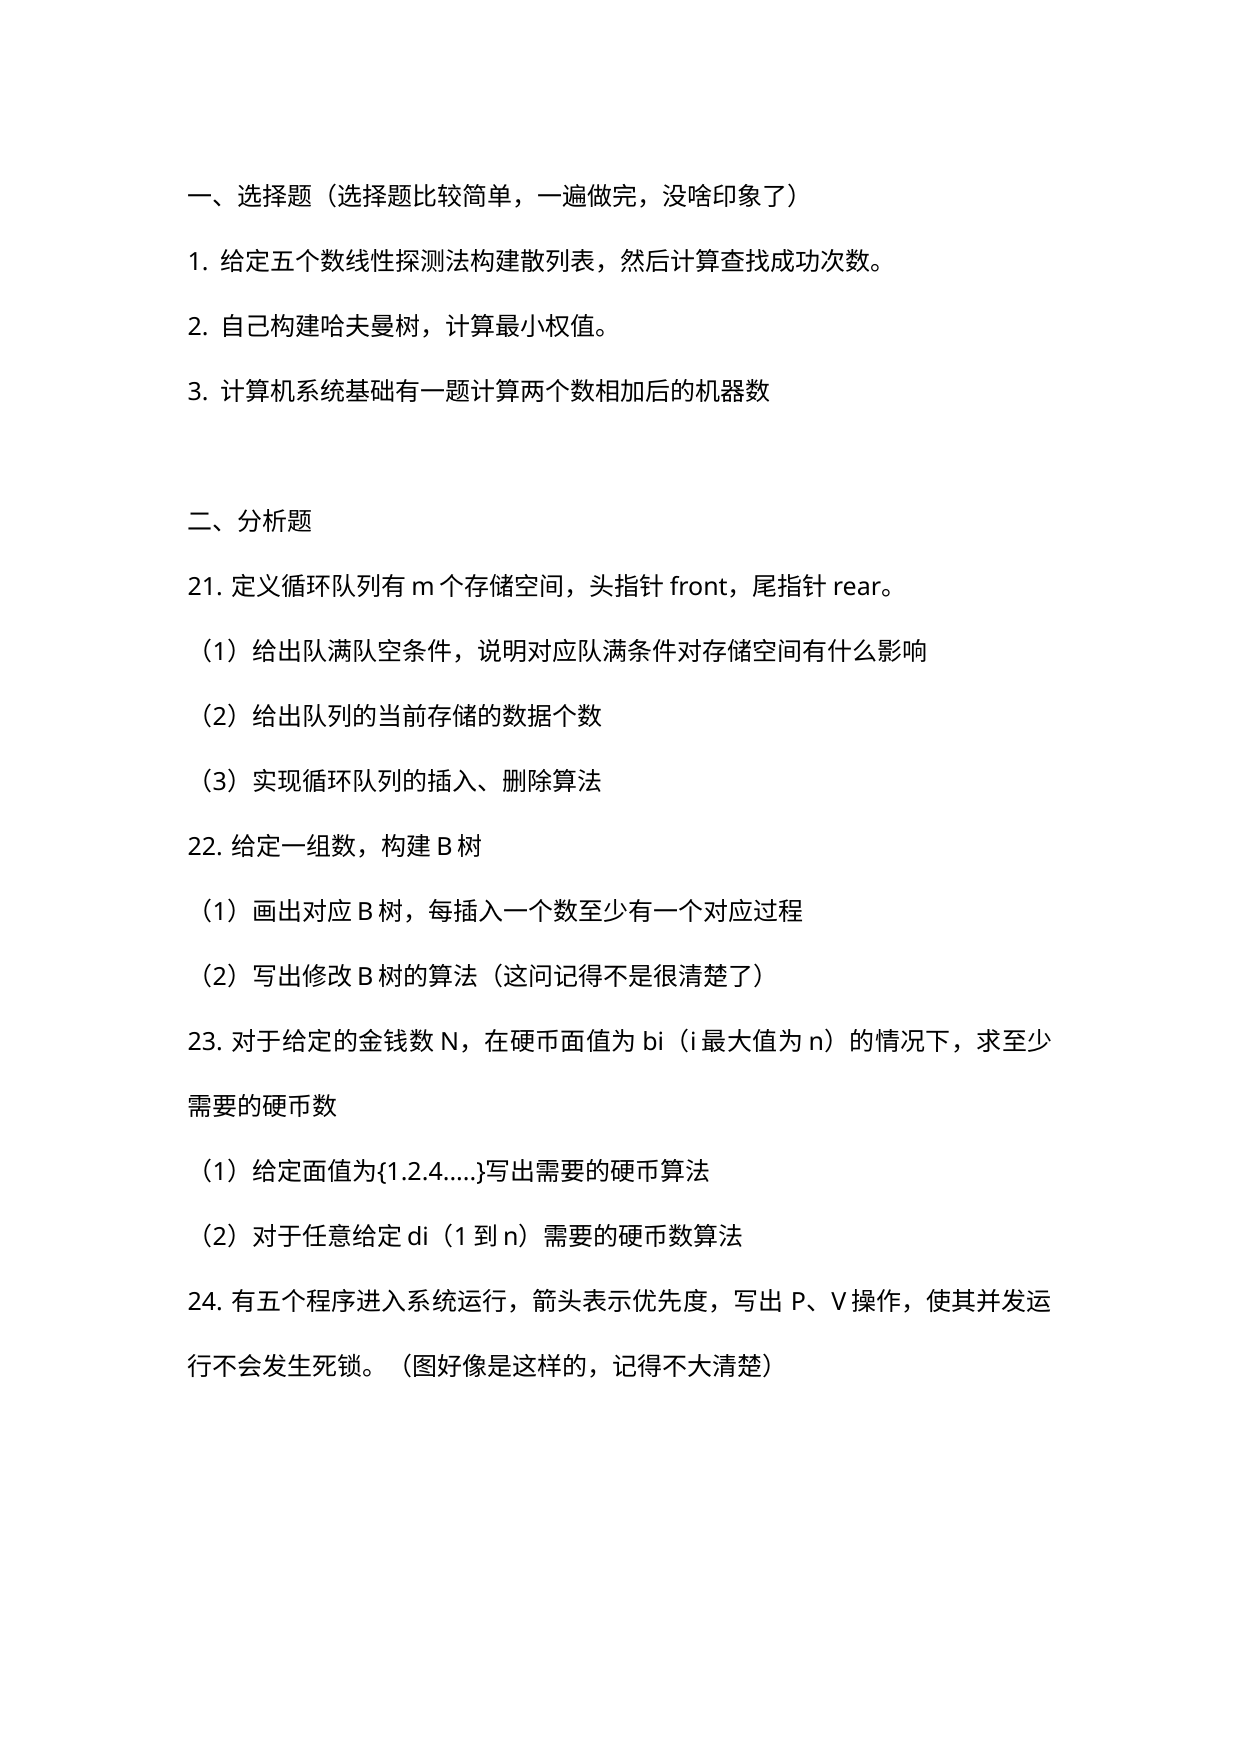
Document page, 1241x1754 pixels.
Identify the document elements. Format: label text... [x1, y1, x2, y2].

list 写出修改B树的算法（这问记得不是很清楚了） [187, 942, 1053, 1007]
list 给定一组数，构建B树 [187, 812, 1053, 877]
list 实现循环队列的插入、删除算法 [187, 747, 1053, 812]
list 对于给定的金钱数N，在硬币面值为bi（i最大值为n）的情况下，求至少需要的硬币数 [187, 1007, 1053, 1137]
list 对于任意给定di（1到n）需要的硬币数算法 [187, 1202, 1053, 1267]
list 定义循环队列有m个存储空间，头指针front，尾指针rear。 [187, 552, 1053, 617]
list 给定五个数线性探测法构建散列表，然后计算查找成功次数。 [187, 227, 1053, 292]
list 画出对应B树，每插入一个数至少有一个对应过程 [187, 877, 1053, 942]
list 给定面值为{1.2.4.....}写出需要的硬币算法 [187, 1137, 1053, 1202]
list 自己构建哈夫曼树，计算最小权值。 [187, 292, 1053, 357]
list 分析题 [187, 487, 1053, 552]
list 给出队满队空条件，说明对应队满条件对存储空间有什么影响 [187, 617, 1053, 682]
list 有五个程序进入系统运行，箭头表示优先度，写出P、V操作，使其并发运行不会发生死锁。（图好像是这样的，记得不大清楚） [187, 1267, 1053, 1397]
list 计算机系统基础有一题计算两个数相加后的机器数 [187, 357, 1053, 422]
list 给出队列的当前存储的数据个数 [187, 682, 1053, 747]
list 选择题（选择题比较简单，一遍做完，没啥印象了） [187, 162, 1053, 227]
